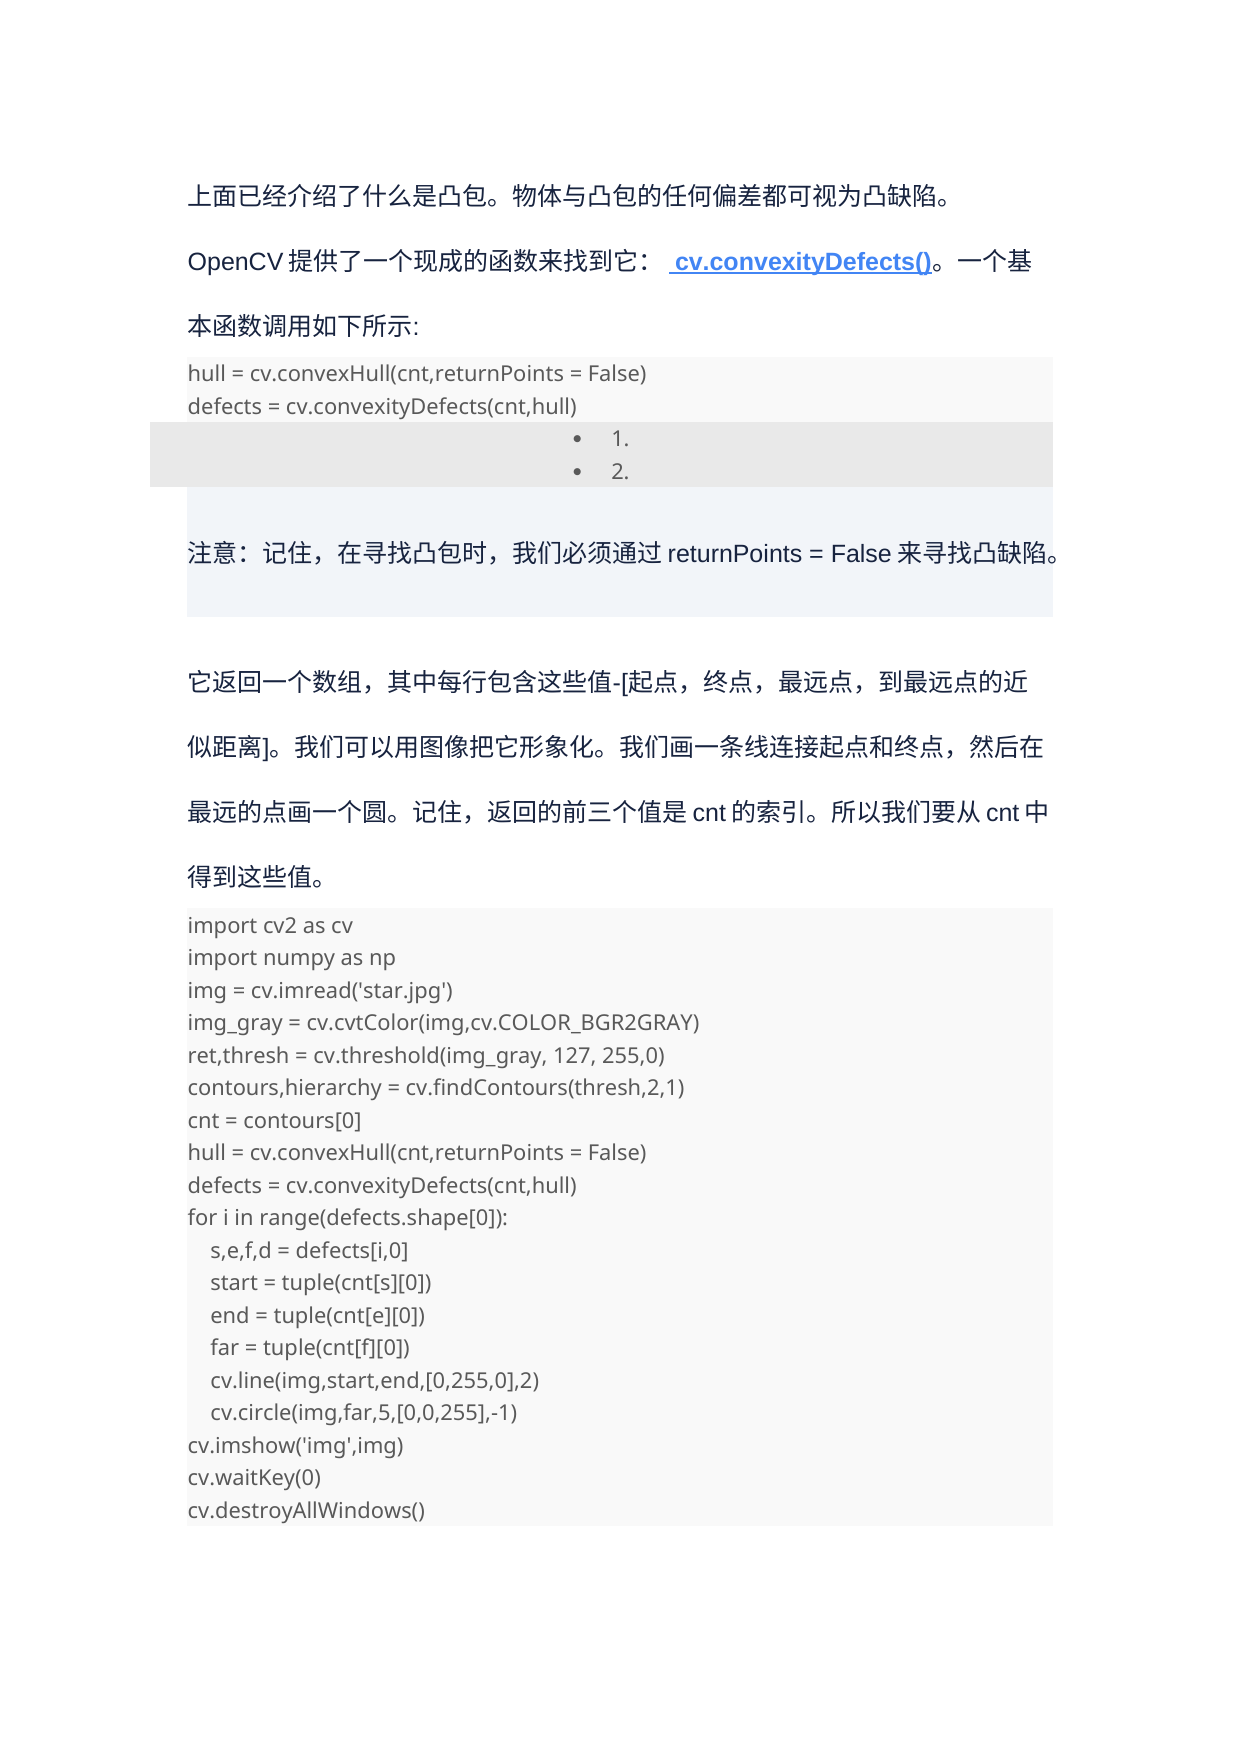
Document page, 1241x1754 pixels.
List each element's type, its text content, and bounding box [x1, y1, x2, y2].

text 它返回一个数组，其中每行包含这些值-[起点，终点，最远点，到最远点的近似距离]。我们可以用图像把它形象化。我们画一条线连接起点和终点，然后在最远的点画一个圆。记住，返回的前三个值是cnt的索引。所以我们要从cnt中得到这些值。 [187, 648, 1053, 908]
list 1. [150, 422, 1053, 454]
text import cv2 as cv import numpy as np img = cv.imread('star.jpg') img_gray = cv.cvtColor(img,cv.COLOR_BGR2GRAY) ret,thresh = cv.threshold(img_gray, 127, 255,0) contours,hierarchy = cv.findContours(thresh,2,1) cnt = contours[0] hull = cv.convexHull(cnt,returnPoints = False) defects = cv.convexityDefects(cnt,hull) for i in range(defects.shape[0]): s,e,f,d = defects[i,0] start = tuple(cnt[s][0]) end = tuple(cnt[e][0]) far = tuple(cnt[f][0]) cv.line(img,start,end,[0,255,0],2) cv.circle(img,far,5,[0,0,255],-1) cv.imshow('img',img) cv.waitKey(0) cv.destroyAllWindows() [187, 908, 1053, 1526]
text hull = cv.convexHull(cnt,returnPoints = False) defects = cv.convexityDefects(cnt,hull) [187, 357, 1053, 422]
text 注意：记住，在寻找凸包时，我们必须通过returnPoints = False来寻找凸缺陷。 [187, 519, 1053, 584]
list 2. [150, 454, 1053, 487]
text OpenCV提供了一个现成的函数来找到它： ​ ​cv.convexityDefects()​​。一个基本函数调用如下所示: [187, 227, 1053, 357]
text 上面已经介绍了什么是凸包。物体与凸包的任何偏差都可视为凸缺陷。 [187, 162, 1053, 227]
